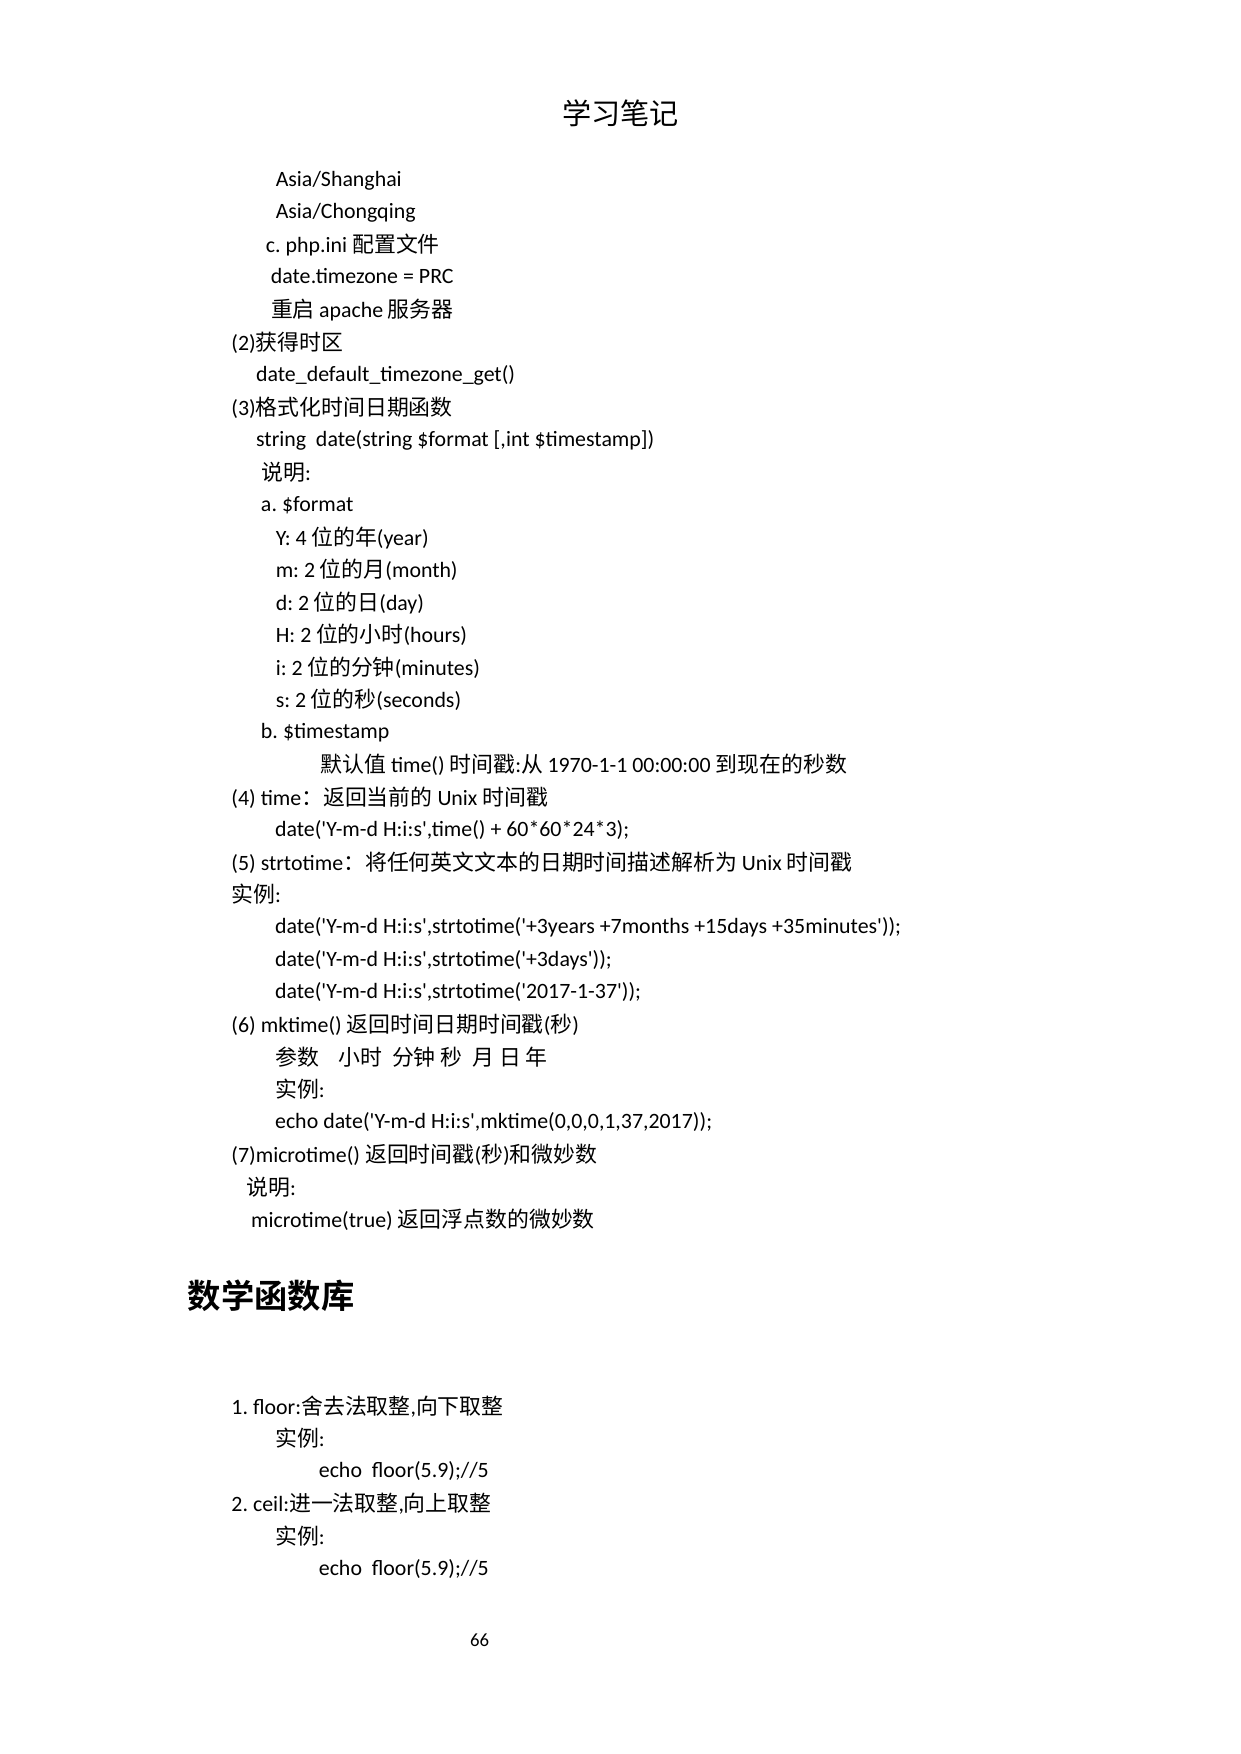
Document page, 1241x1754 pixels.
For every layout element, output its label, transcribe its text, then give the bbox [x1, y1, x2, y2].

text 默认值 time() 时间戳:从1970-1-1 00:00:00 到现在的秒数 [187, 747, 1053, 779]
list ceil:进一法取整,向上取整 [187, 1486, 1053, 1518]
list date('Y-m-d H:i:s',time() + 60*60*24*3); [231, 812, 1053, 844]
text (3)格式化时间日期函数 [187, 389, 1053, 422]
list date('Y-m-d H:i:s',strtotime('+3days')); [231, 942, 1053, 974]
list 实例: [231, 1072, 1053, 1104]
text i: 2位的分钟(minutes) [187, 649, 1053, 682]
text date.timezone = PRC [187, 259, 1053, 292]
text Asia/Chongqing [187, 194, 1053, 227]
text (2)获得时区 [187, 324, 1053, 357]
list time：返回当前的 Unix 时间戳 [187, 779, 1053, 812]
text date_default_timezone_get() [187, 357, 1053, 389]
text s: 2位的秒(seconds) [187, 682, 1053, 714]
list echo floor(5.9);//5 [275, 1453, 1053, 1486]
list (7)microtime() 返回时间戳(秒)和微妙数 [187, 1137, 1053, 1169]
text H: 2位的小时(hours) [187, 617, 1053, 649]
list echo floor(5.9);//5 [275, 1551, 1053, 1583]
list 说明: [187, 1169, 1053, 1202]
list 实例: [231, 1518, 1053, 1551]
text a. $format [187, 487, 1053, 519]
list mktime() 返回时间日期时间戳(秒) [187, 1007, 1053, 1039]
text 说明: [187, 454, 1053, 487]
text d: 2位的日(day) [187, 584, 1053, 617]
list microtime(true) 返回浮点数的微妙数 [187, 1202, 1053, 1234]
list echo date('Y-m-d H:i:s',mktime(0,0,0,1,37,2017)); [231, 1104, 1053, 1137]
text Y: 4位的年(year) [187, 519, 1053, 552]
list date('Y-m-d H:i:s',strtotime('+3years +7months +15days +35minutes')); [231, 909, 1053, 942]
text c. php.ini 配置文件 [187, 227, 1053, 259]
list 参数 小时 分钟 秒 月 日 年 [231, 1039, 1053, 1072]
list date('Y-m-d H:i:s',strtotime('2017-1-37')); [231, 974, 1053, 1007]
text m: 2位的月(month) [187, 552, 1053, 584]
subtitle 数学函数库 [187, 1262, 1053, 1327]
list 实例: [187, 877, 1053, 909]
list 实例: [231, 1421, 1053, 1453]
text Asia/Shanghai [187, 162, 1053, 194]
list floor:舍去法取整,向下取整 [187, 1388, 1053, 1421]
text b. $timestamp [187, 714, 1053, 747]
list strtotime：将任何英文文本的日期时间描述解析为 Unix 时间戳 [187, 844, 1053, 877]
text 重启apache服务器 [187, 292, 1053, 324]
text string date(string $format [,int $timestamp]) [187, 422, 1053, 454]
